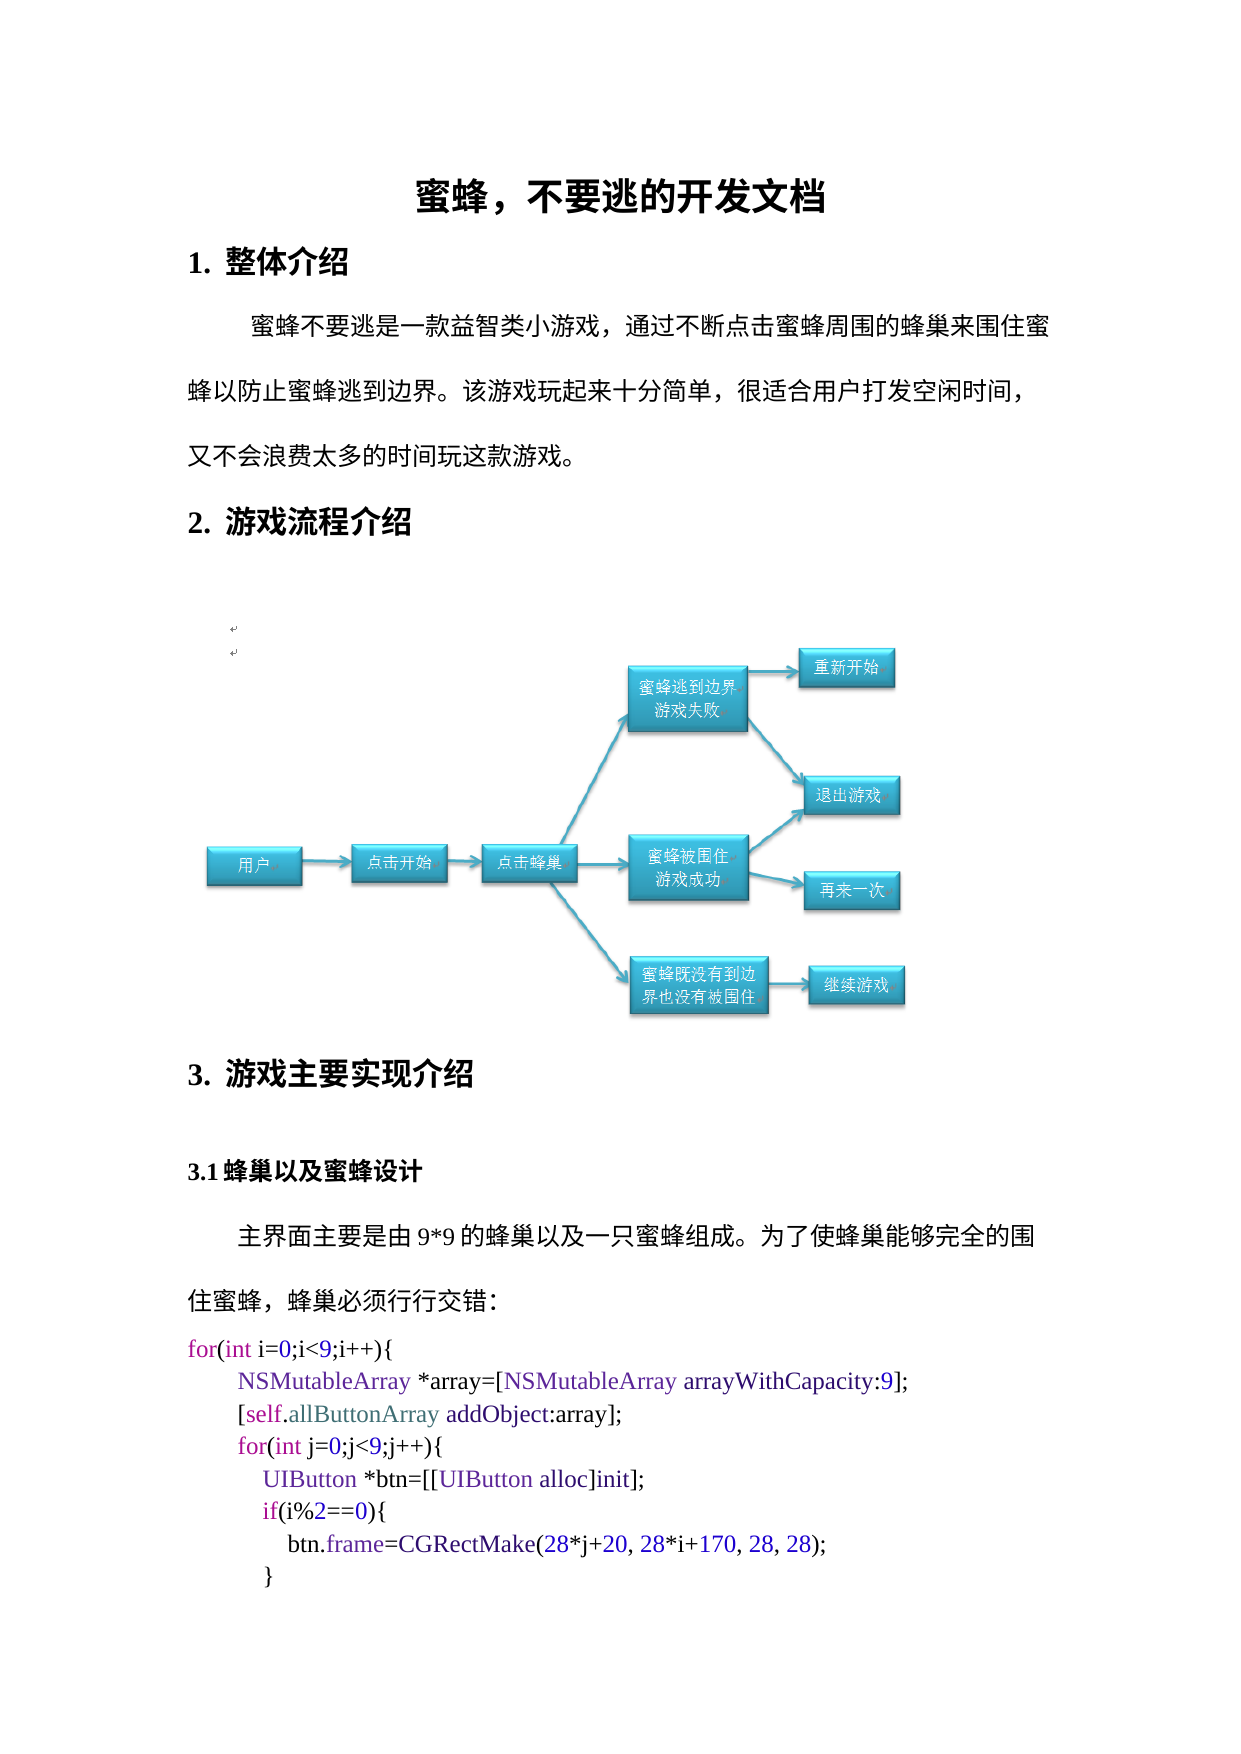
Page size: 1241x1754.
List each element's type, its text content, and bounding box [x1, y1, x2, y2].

text for(int i=0;i<9;i++){ [187, 1332, 1053, 1364]
picture [187, 617, 915, 1024]
text } [187, 1559, 1053, 1592]
text 蜜蜂，不要逃的开发文档 [187, 162, 1053, 227]
list 游戏主要实现介绍 [187, 1039, 1053, 1104]
text 主界面主要是由9*9的蜂巢以及一只蜜蜂组成。为了使蜂巢能够完全的围住蜜蜂，蜂巢必须行行交错： [187, 1202, 1053, 1332]
text for(int j=0;j<9;j++){ [187, 1429, 1053, 1462]
text 蜜蜂不要逃是一款益智类小游戏，通过不断点击蜜蜂周围的蜂巢来围住蜜蜂以防止蜜蜂逃到边界。该游戏玩起来十分简单，很适合用户打发空闲时间，又不会浪费太多的时间玩这款游戏。 [187, 292, 1053, 487]
list 游戏流程介绍 [187, 487, 1053, 552]
text if(i%2==0){ [187, 1494, 1053, 1527]
text UIButton *btn=[[UIButton alloc]init]; [187, 1462, 1053, 1494]
text 3.1蜂巢以及蜜蜂设计 [187, 1137, 1053, 1202]
text NSMutableArray *array=[NSMutableArray arrayWithCapacity:9]; [187, 1364, 1053, 1397]
text btn.frame=CGRectMake(28*j+20, 28*i+170, 28, 28); [187, 1527, 1053, 1559]
text [self.allButtonArray addObject:array]; [187, 1397, 1053, 1429]
list 整体介绍 [187, 227, 1053, 292]
